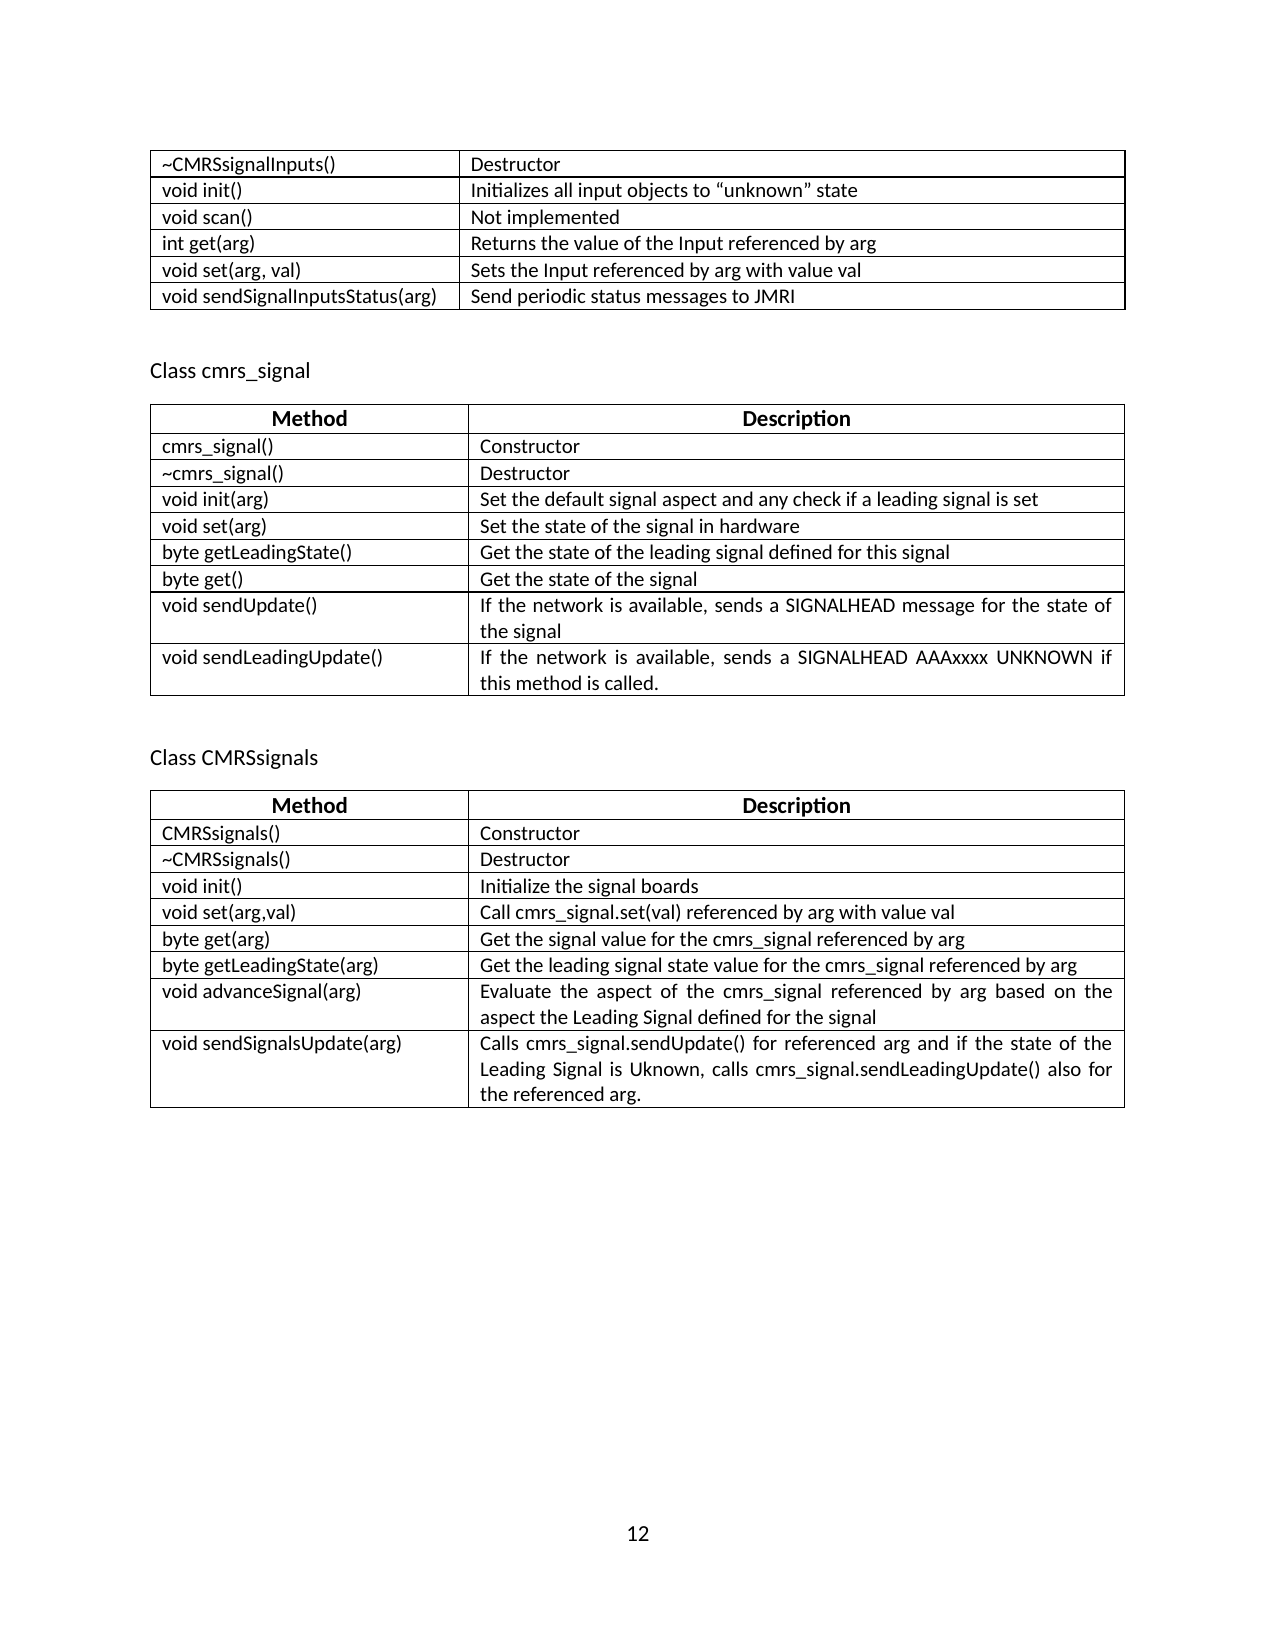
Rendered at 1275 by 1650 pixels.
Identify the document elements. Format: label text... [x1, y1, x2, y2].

table_cell ~cmrs_signal() [151, 460, 468, 486]
table_cell Returns the value of the Input referenced by arg [460, 230, 1124, 256]
table_cell ~CMRSsignalInputs() [151, 151, 459, 176]
table_cell Initializes all input objects to “unknown” state [460, 178, 1124, 203]
table_cell void init() [151, 178, 459, 203]
table_cell void init() [151, 873, 468, 898]
table_cell void sendUpdate() [151, 593, 468, 643]
table_cell Constructor [469, 434, 1124, 459]
table_cell Destructor [469, 460, 1124, 486]
table_cell void init(arg) [151, 487, 468, 512]
table_cell Get the leading signal state value for the cmrs_signal referenced by arg [469, 952, 1124, 978]
table_cell Get the state of the signal [469, 566, 1124, 591]
table_cell void set(arg) [151, 513, 468, 538]
table_cell Destructor [460, 151, 1124, 176]
table_cell Initialize the signal boards [469, 873, 1124, 898]
table_cell ~CMRSsignals() [151, 846, 468, 872]
table_cell Destructor [469, 846, 1124, 872]
table_cell cmrs_signal() [151, 434, 468, 459]
table_cell void advanceSignal(arg) [151, 979, 468, 1029]
table_cell byte getLeadingState() [151, 540, 468, 565]
table_cell Call cmrs_signal.set(val) referenced by arg with value val [469, 899, 1124, 925]
table_cell CMRSsignals() [151, 820, 468, 845]
table_cell Get the state of the leading signal defined for this signal [469, 540, 1124, 565]
table_cell Get the signal value for the cmrs_signal referenced by arg [469, 926, 1124, 951]
table_cell byte get(arg) [151, 926, 468, 951]
table_cell void sendLeadingUpdate() [151, 644, 468, 695]
table_header Description [469, 791, 1124, 819]
table_cell Set the default signal aspect and any check if a leading signal is set [469, 487, 1124, 512]
table_cell Constructor [469, 820, 1124, 845]
table_cell Evaluate the aspect of the cmrs_signal referenced by arg based on the aspect the Leading Signal defined for the signal [469, 979, 1124, 1029]
table_cell int get(arg) [151, 230, 459, 256]
table_cell void set(arg, val) [151, 257, 459, 282]
table_cell Sets the Input referenced by arg with value val [460, 257, 1124, 282]
table_cell If the network is available, sends a SIGNALHEAD AAAxxxx UNKNOWN if this method is called. [469, 644, 1124, 695]
table_cell Calls cmrs_signal.sendUpdate() for referenced arg and if the state of the Leading Signal is Uknown, calls cmrs_signal.sendLeadingUpdate() also for the referenced arg. [469, 1031, 1124, 1107]
table_cell void sendSignalsUpdate(arg) [151, 1031, 468, 1107]
table_cell void scan() [151, 204, 459, 229]
text Class cmrs_signal [150, 357, 1125, 385]
table_header Method [151, 405, 468, 433]
table_cell If the network is available, sends a SIGNALHEAD message for the state of the signal [469, 593, 1124, 643]
table_cell Set the state of the signal in hardware [469, 513, 1124, 538]
text Class CMRSsignals [150, 743, 1125, 771]
table_cell void set(arg,val) [151, 899, 468, 925]
table_header Method [151, 791, 468, 819]
table_cell byte get() [151, 566, 468, 591]
table_cell byte getLeadingState(arg) [151, 952, 468, 978]
table_header Description [469, 405, 1124, 433]
table_cell Not implemented [460, 204, 1124, 229]
table_cell Send periodic status messages to JMRI [460, 283, 1124, 309]
table_cell void sendSignalInputsStatus(arg) [151, 283, 459, 309]
